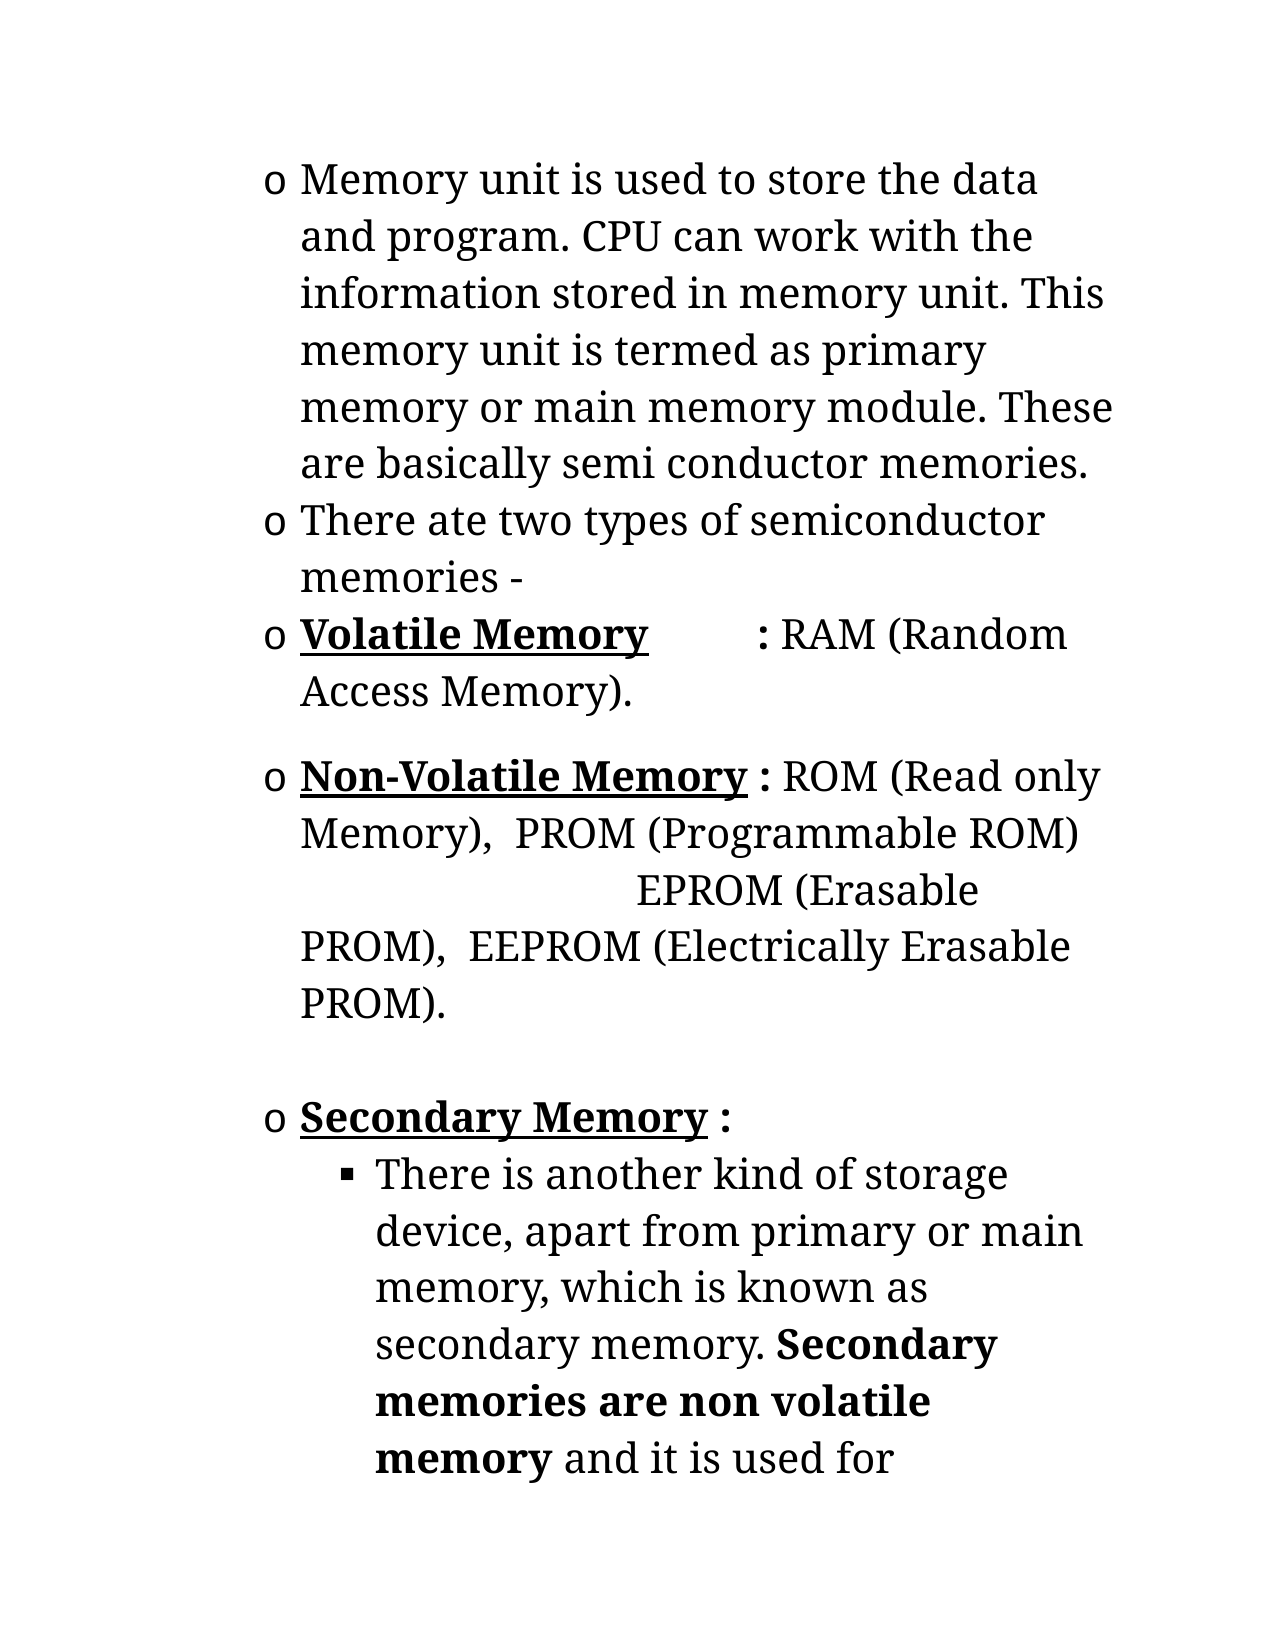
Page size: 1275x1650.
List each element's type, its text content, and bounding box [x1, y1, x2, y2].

list Secondary Memory : [262, 1088, 1125, 1145]
list There ate two types of semiconductor memories - [262, 491, 1125, 605]
list Non-Volatile Memory : ROM (Read only Memory), PROM (Programmable ROM) EPROM (Erasable PROM), EEPROM (Electrically Erasable PROM). [262, 747, 1125, 1031]
list Volatile Memory : RAM (Random Access Memory). [262, 605, 1125, 747]
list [337, 1145, 1125, 1485]
list Memory unit is used to store the data and program. CPU can work with the information stored in memory unit. This memory unit is termed as primary memory or main memory module. These are basically semi conductor memories. [262, 150, 1125, 491]
